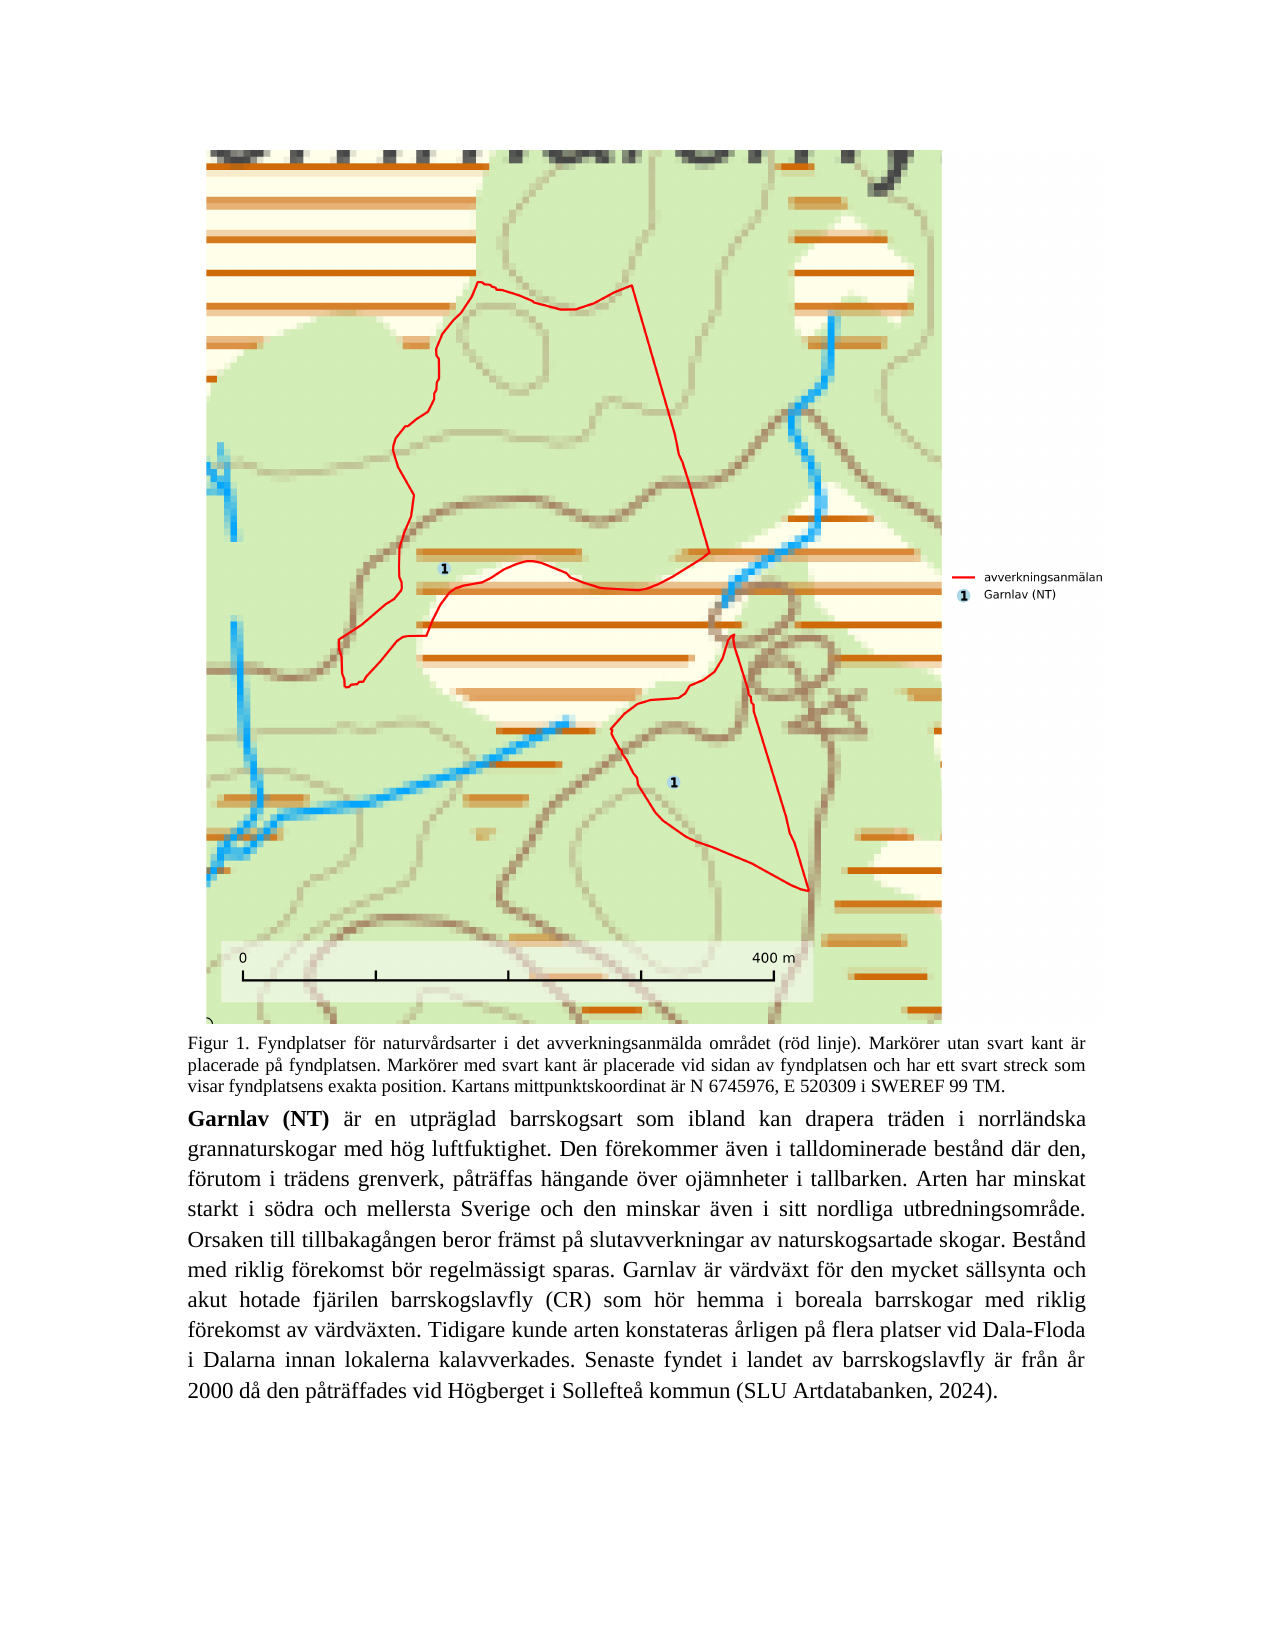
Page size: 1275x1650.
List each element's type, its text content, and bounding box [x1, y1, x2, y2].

picture [206, 150, 1107, 1024]
text Garnlav (NT) är en utpräglad barrskogsart som ibland kan drapera träden i norrländska grannaturskogar med hög luftfuktighet. Den förekommer även i talldominerade bestånd där den, förutom i trädens grenverk, påträffas hängande över ojämnheter i tallbarken. Arten har minskat starkt i södra och mellersta Sverige och den minskar även i sitt nordliga utbredningsområde. Orsaken till tillbakagången beror främst på slutavverkningar av naturskogsartade skogar. Bestånd med riklig förekomst bör regelmässigt sparas. Garnlav är värdväxt för den mycket sällsynta och akut hotade fjärilen barrskogslavfly (CR) som hör hemma i boreala barrskogar med riklig förekomst av värdväxten. Tidigare kunde arten konstateras årligen på flera platser vid Dala-Floda i Dalarna innan lokalerna kalavverkades. Senaste fyndet i landet av barrskogslavfly är från år 2000 då den påträffades vid Högberget i Sollefteå kommun (SLU Artdatabanken, 2024). [187, 1105, 1087, 1403]
text Figur 1. Fyndplatser för naturvårdsarter i det avverkningsanmälda området (röd linje). Markörer utan svart kant är placerade på fyndplatsen. Markörer med svart kant är placerade vid sidan av fyndplatsen och har ett svart streck som visar fyndplatsens exakta position. Kartans mittpunktskoordinat är N 6745976, E 520309 i SWEREF 99 TM. [187, 1032, 1087, 1097]
